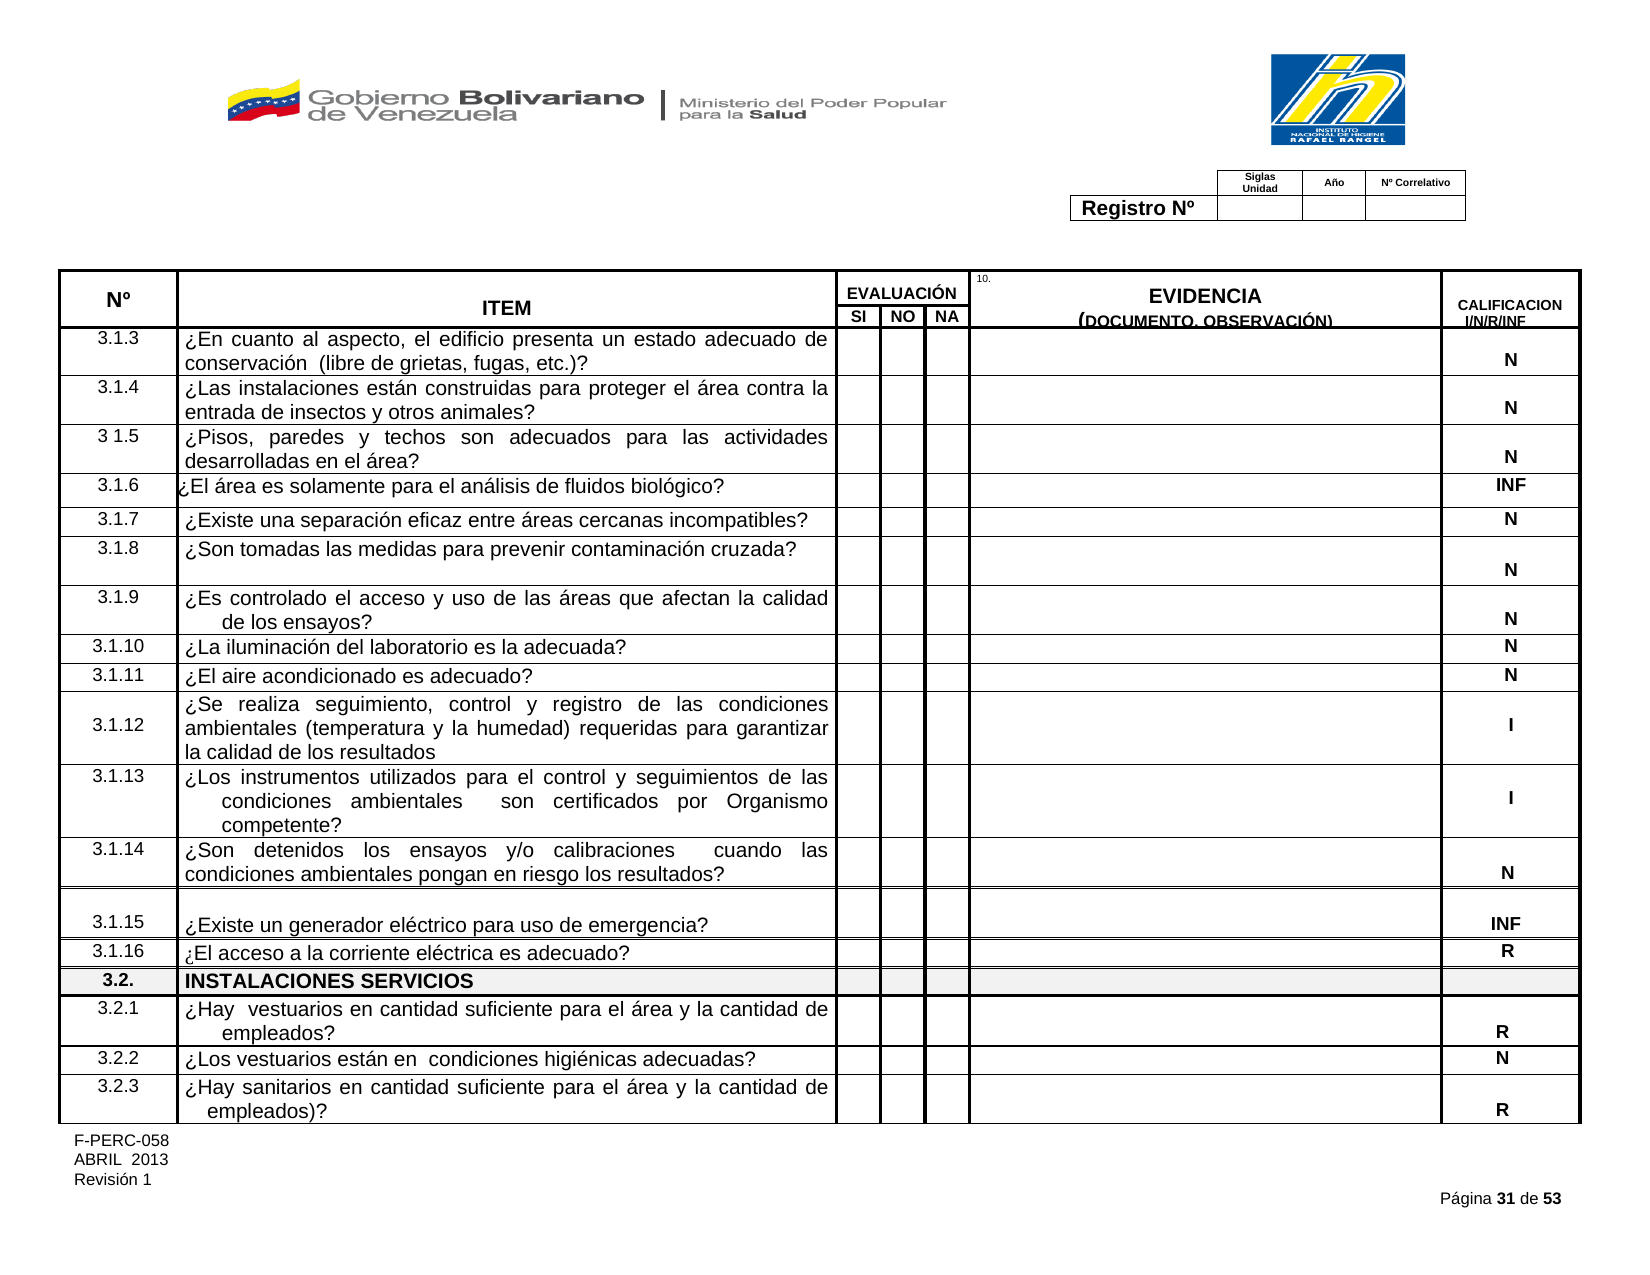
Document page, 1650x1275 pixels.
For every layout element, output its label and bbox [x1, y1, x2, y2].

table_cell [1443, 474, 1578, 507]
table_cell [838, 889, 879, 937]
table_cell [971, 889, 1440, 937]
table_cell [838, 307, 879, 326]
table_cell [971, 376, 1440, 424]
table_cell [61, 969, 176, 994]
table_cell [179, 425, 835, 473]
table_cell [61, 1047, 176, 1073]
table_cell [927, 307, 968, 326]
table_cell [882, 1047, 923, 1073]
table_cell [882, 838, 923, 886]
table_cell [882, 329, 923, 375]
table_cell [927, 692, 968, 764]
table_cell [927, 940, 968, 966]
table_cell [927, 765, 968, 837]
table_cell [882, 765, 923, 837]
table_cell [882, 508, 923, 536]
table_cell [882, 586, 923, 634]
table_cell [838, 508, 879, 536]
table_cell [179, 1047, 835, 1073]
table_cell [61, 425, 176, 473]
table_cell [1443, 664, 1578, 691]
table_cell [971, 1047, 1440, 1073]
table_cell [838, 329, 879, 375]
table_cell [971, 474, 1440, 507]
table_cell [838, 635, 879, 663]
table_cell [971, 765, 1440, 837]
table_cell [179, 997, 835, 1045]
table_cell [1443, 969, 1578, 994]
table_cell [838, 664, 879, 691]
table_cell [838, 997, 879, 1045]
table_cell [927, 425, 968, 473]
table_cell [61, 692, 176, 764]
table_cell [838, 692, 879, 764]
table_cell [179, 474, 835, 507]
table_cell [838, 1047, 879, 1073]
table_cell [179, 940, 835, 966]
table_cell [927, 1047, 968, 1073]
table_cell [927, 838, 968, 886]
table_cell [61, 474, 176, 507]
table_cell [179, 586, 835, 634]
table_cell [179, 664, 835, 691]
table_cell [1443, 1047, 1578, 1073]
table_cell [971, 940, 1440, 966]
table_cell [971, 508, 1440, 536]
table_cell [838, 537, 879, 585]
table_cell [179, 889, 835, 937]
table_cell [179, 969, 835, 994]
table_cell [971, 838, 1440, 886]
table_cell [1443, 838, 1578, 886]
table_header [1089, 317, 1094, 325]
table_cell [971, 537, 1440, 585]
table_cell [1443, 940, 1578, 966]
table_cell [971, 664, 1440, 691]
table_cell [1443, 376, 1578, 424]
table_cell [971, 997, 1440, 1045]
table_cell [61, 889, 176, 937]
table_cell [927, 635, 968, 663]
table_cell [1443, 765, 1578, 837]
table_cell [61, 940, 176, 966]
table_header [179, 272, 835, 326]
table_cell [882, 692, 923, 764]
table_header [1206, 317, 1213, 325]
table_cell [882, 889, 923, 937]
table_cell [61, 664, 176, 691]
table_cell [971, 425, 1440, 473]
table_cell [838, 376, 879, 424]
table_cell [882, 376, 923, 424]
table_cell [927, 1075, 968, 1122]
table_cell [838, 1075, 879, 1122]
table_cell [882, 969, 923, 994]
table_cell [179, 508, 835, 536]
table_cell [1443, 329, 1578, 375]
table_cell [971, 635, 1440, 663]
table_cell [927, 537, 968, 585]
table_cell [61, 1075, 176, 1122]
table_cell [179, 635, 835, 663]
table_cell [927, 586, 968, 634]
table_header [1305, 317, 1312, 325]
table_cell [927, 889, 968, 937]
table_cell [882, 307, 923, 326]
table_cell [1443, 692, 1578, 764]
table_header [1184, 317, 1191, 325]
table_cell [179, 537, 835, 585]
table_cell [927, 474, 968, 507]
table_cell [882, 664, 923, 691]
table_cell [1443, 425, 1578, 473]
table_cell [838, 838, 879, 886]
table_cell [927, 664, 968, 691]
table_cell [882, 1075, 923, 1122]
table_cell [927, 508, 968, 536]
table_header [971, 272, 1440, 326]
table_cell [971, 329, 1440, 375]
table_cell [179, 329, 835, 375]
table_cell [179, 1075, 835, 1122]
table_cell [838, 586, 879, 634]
picture [228, 53, 1407, 146]
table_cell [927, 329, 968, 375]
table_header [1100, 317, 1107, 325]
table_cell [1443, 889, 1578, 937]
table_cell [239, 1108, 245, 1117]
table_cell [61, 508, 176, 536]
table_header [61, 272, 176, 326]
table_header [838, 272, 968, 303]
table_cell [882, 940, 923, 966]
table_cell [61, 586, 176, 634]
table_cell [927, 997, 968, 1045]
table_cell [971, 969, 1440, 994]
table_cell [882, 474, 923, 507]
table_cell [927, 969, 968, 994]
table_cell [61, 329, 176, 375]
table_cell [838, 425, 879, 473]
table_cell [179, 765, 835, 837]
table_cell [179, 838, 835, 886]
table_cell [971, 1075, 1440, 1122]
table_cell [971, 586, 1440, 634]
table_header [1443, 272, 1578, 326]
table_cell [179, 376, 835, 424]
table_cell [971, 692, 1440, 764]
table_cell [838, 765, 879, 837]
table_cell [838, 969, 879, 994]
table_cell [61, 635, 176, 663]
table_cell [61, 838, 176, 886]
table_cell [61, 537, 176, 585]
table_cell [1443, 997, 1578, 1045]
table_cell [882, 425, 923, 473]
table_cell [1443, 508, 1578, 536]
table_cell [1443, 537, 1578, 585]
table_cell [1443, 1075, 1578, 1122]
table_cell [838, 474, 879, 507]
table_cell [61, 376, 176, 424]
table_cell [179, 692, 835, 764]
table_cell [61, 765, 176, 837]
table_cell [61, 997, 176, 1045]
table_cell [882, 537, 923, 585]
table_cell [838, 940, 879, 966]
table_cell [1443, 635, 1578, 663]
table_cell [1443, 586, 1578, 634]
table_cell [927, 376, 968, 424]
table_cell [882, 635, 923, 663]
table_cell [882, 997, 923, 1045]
